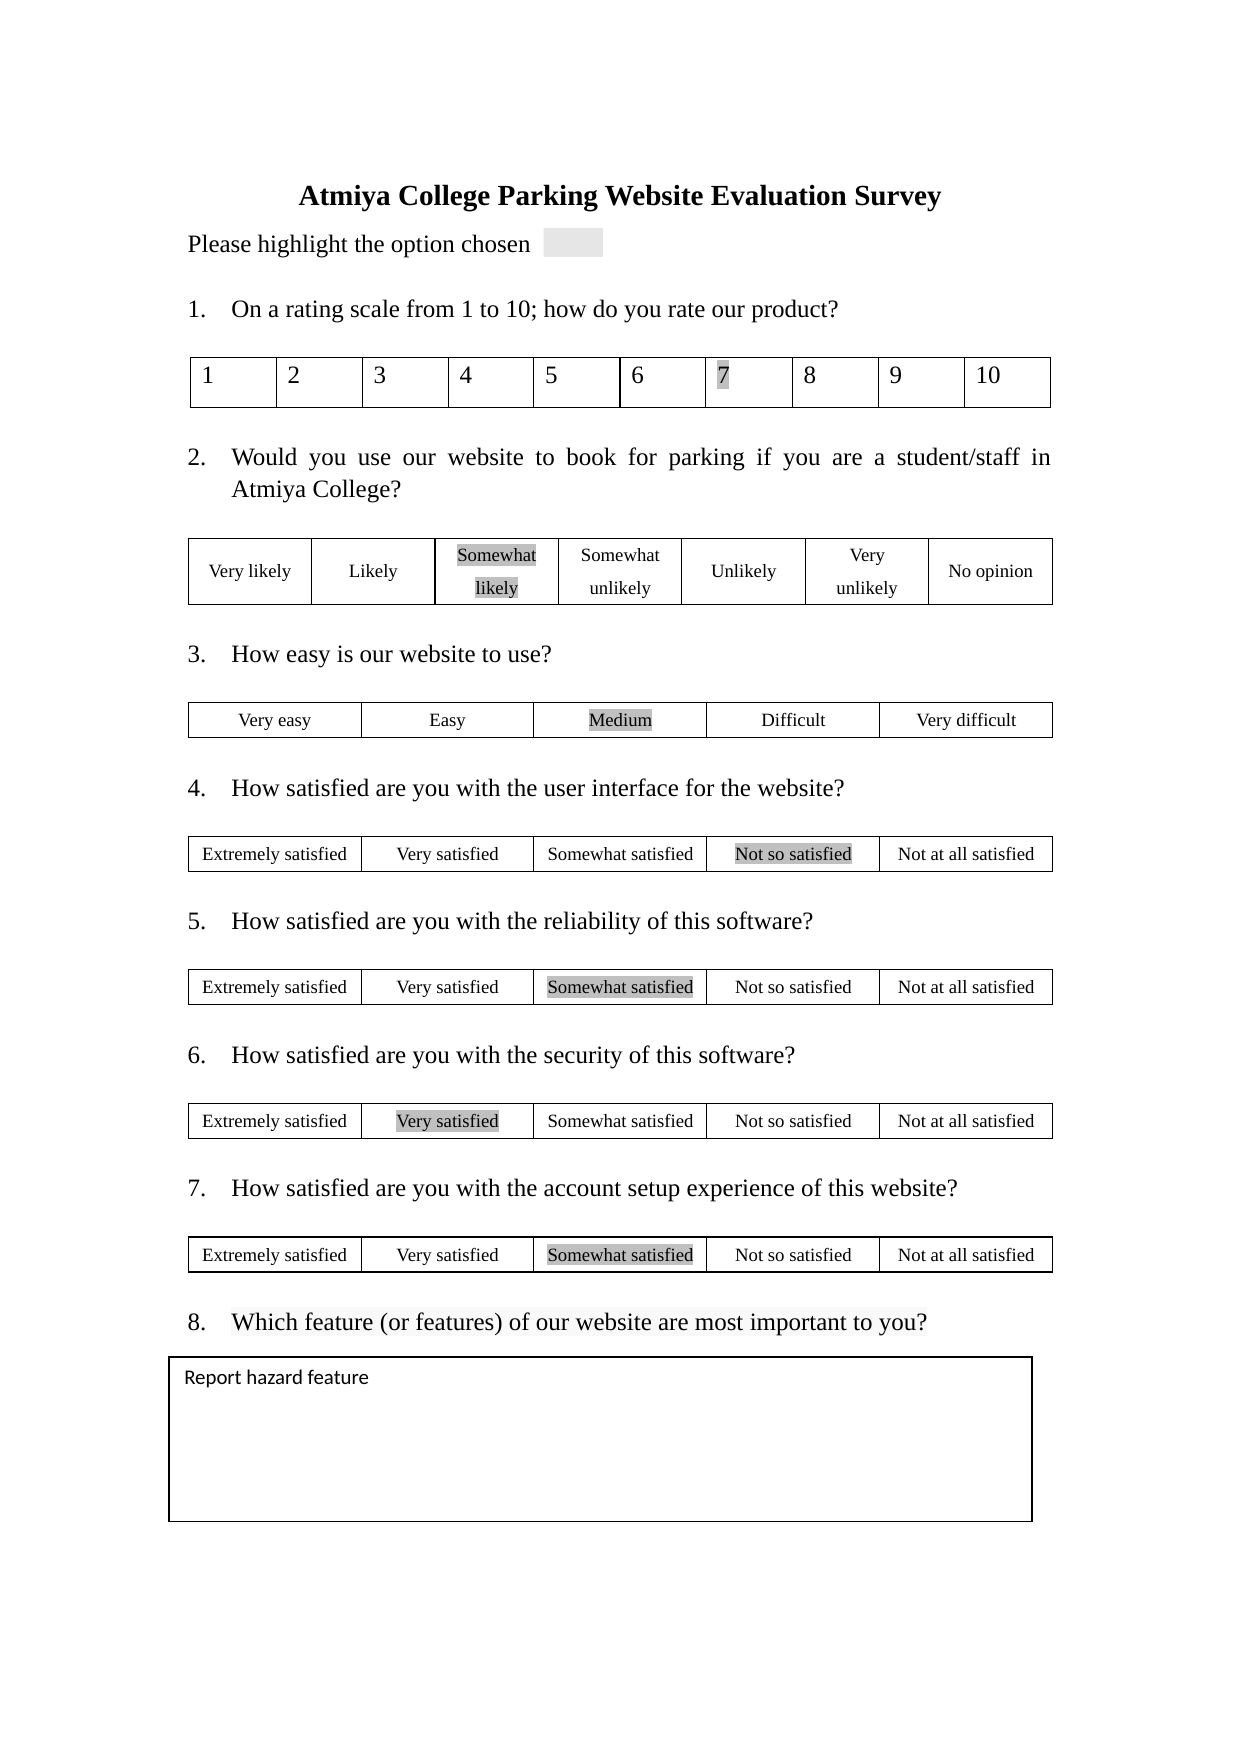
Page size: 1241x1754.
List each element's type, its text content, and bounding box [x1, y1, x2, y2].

table_header Likely [312, 539, 434, 604]
table_header Extremely satisfied [189, 837, 361, 871]
table_header Easy [362, 703, 533, 737]
table_header 3 [363, 358, 448, 407]
table_header Very satisfied [362, 837, 533, 871]
table_header 9 [879, 358, 964, 407]
table_header Unlikely [682, 539, 805, 604]
table_header Very satisfied [362, 1238, 533, 1271]
table_header Not so satisfied [707, 1104, 879, 1138]
list On a rating scale from 1 to 10; how do you rate our product? [187, 292, 1053, 324]
table_header Somewhat likely [436, 539, 558, 604]
list How satisfied are you with the reliability of this software? [187, 904, 1053, 937]
table_header 8 [793, 358, 878, 407]
table_header 7 [706, 358, 792, 407]
list How satisfied are you with the security of this software? [187, 1038, 1053, 1070]
table_header Not so satisfied [707, 970, 879, 1004]
table_header Very satisfied [362, 1104, 533, 1138]
list How satisfied are you with the user interface for the website? [187, 771, 1053, 803]
table_header No opinion [929, 539, 1052, 604]
table_header 2 [277, 358, 362, 407]
table_header Not at all satisfied [880, 837, 1052, 871]
table_header Very difficult [880, 703, 1052, 737]
table_header Very likely [189, 539, 311, 604]
list How satisfied are you with the account setup experience of this website? [187, 1171, 1053, 1204]
table_header 1 [191, 358, 276, 407]
table_header Not at all satisfied [880, 1238, 1052, 1271]
text Please highlight the option chosen [187, 227, 1053, 259]
table_header Not so satisfied [707, 837, 879, 871]
table_header 5 [534, 358, 619, 407]
table_header Somewhat satisfied [534, 1238, 706, 1271]
table_header 6 [621, 358, 705, 407]
text Atmiya College Parking Website Evaluation Survey [187, 162, 1053, 227]
table_header 10 [965, 358, 1050, 407]
list Would you use our website to book for parking if you are a student/staff in Atmiya College? [187, 440, 1053, 505]
table_header Not so satisfied [707, 1238, 879, 1271]
table_header Very unlikely [806, 539, 928, 604]
table_header Very satisfied [362, 970, 533, 1004]
table_header Difficult [707, 703, 879, 737]
table_header Extremely satisfied [189, 1238, 361, 1271]
list How easy is our website to use? [187, 637, 1053, 670]
list Which feature (or features) of our website are most important to you? [187, 1305, 1053, 1337]
table_header Very easy [189, 703, 361, 737]
table_header Somewhat satisfied [534, 1104, 706, 1138]
table_header Somewhat satisfied [534, 970, 706, 1004]
table_header Extremely satisfied [189, 970, 361, 1004]
table_header Not at all satisfied [880, 1104, 1052, 1138]
table_header 4 [449, 358, 533, 407]
table_header Somewhat unlikely [559, 539, 681, 604]
table_header Medium [534, 703, 706, 737]
table_header Extremely satisfied [189, 1104, 361, 1138]
table_header Not at all satisfied [880, 970, 1052, 1004]
table_header Somewhat satisfied [534, 837, 706, 871]
